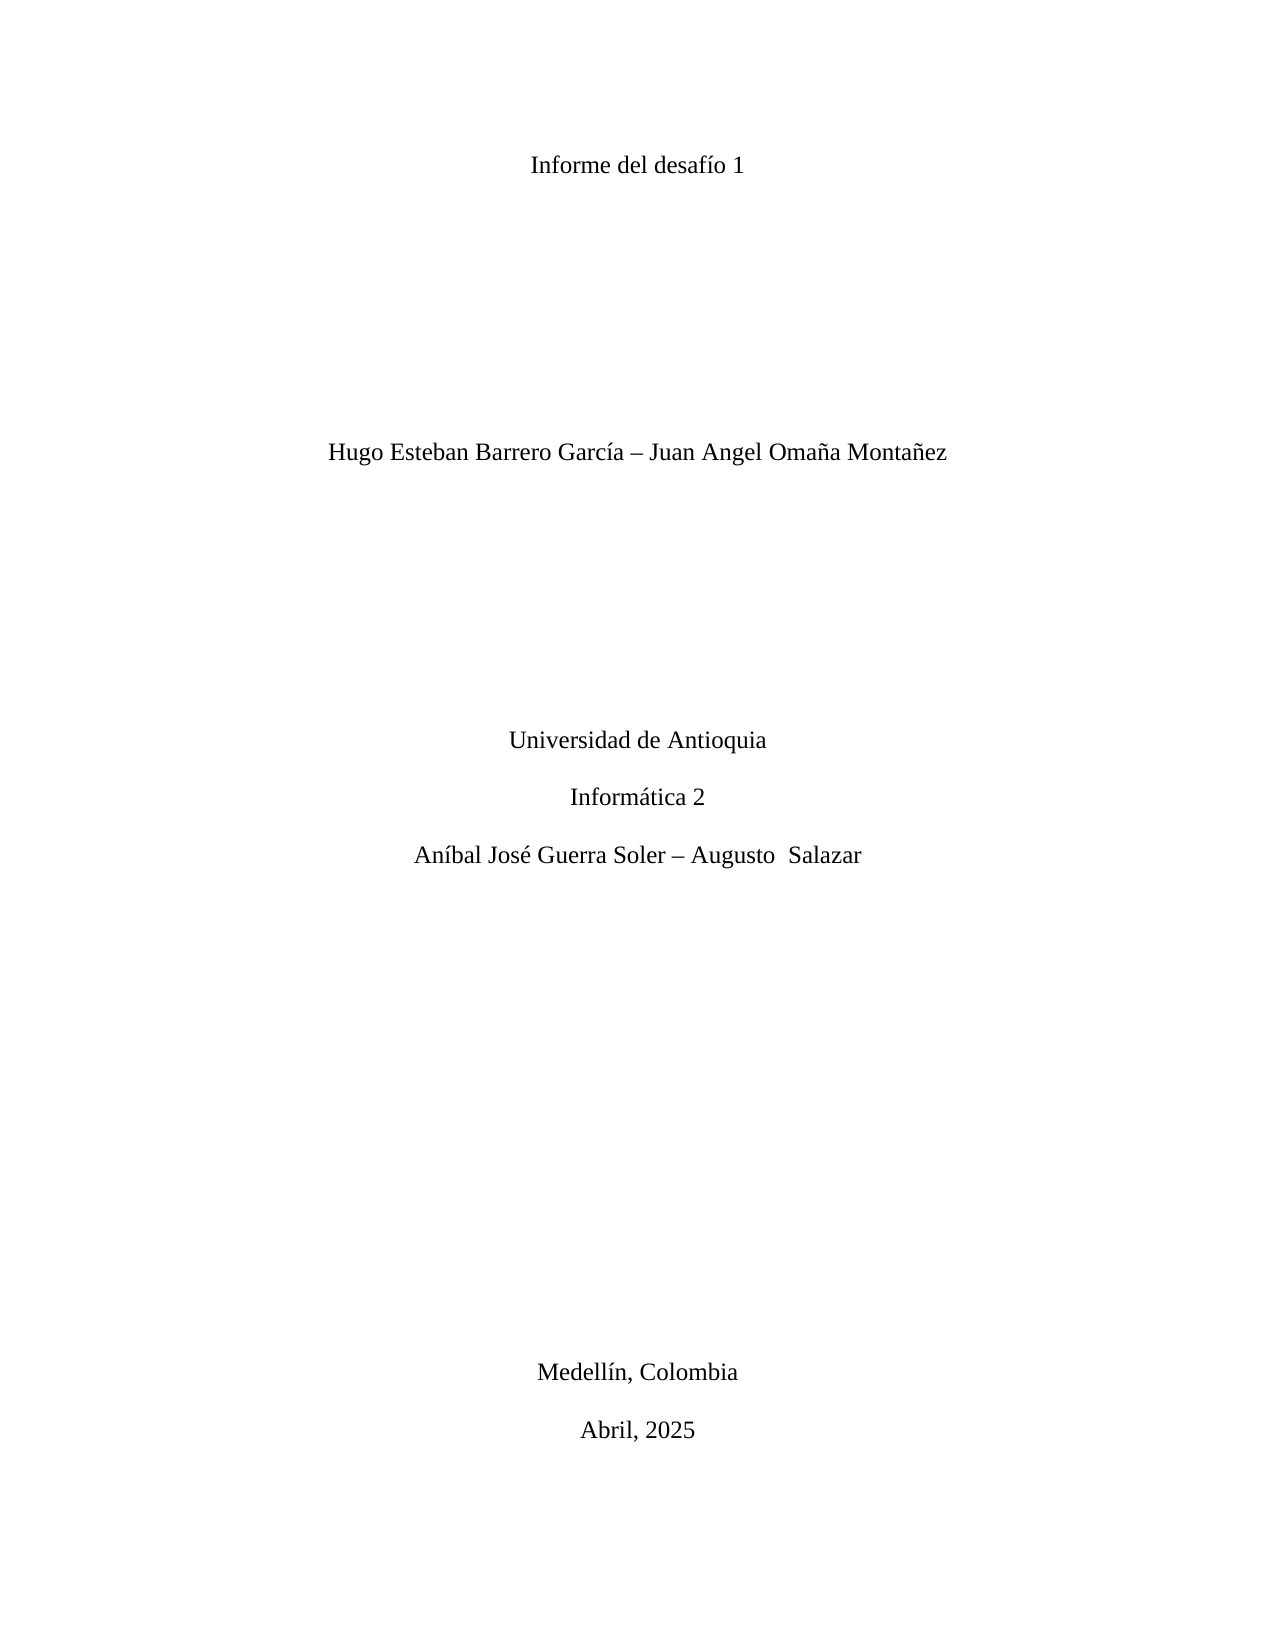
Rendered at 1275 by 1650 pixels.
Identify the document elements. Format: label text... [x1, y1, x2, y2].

subtitle Hugo Esteban Barrero García – Juan Angel Omaña Montañez [150, 437, 1125, 466]
text Informe del desafío 1 [150, 150, 1125, 179]
subtitle Informática 2 [150, 782, 1125, 811]
subtitle Universidad de Antioquia [150, 725, 1125, 754]
subtitle Aníbal José Guerra Soler – Augusto Salazar [150, 840, 1125, 869]
text Abril, 2025 [150, 1415, 1125, 1444]
subtitle Medellín, Colombia [150, 1357, 1125, 1386]
